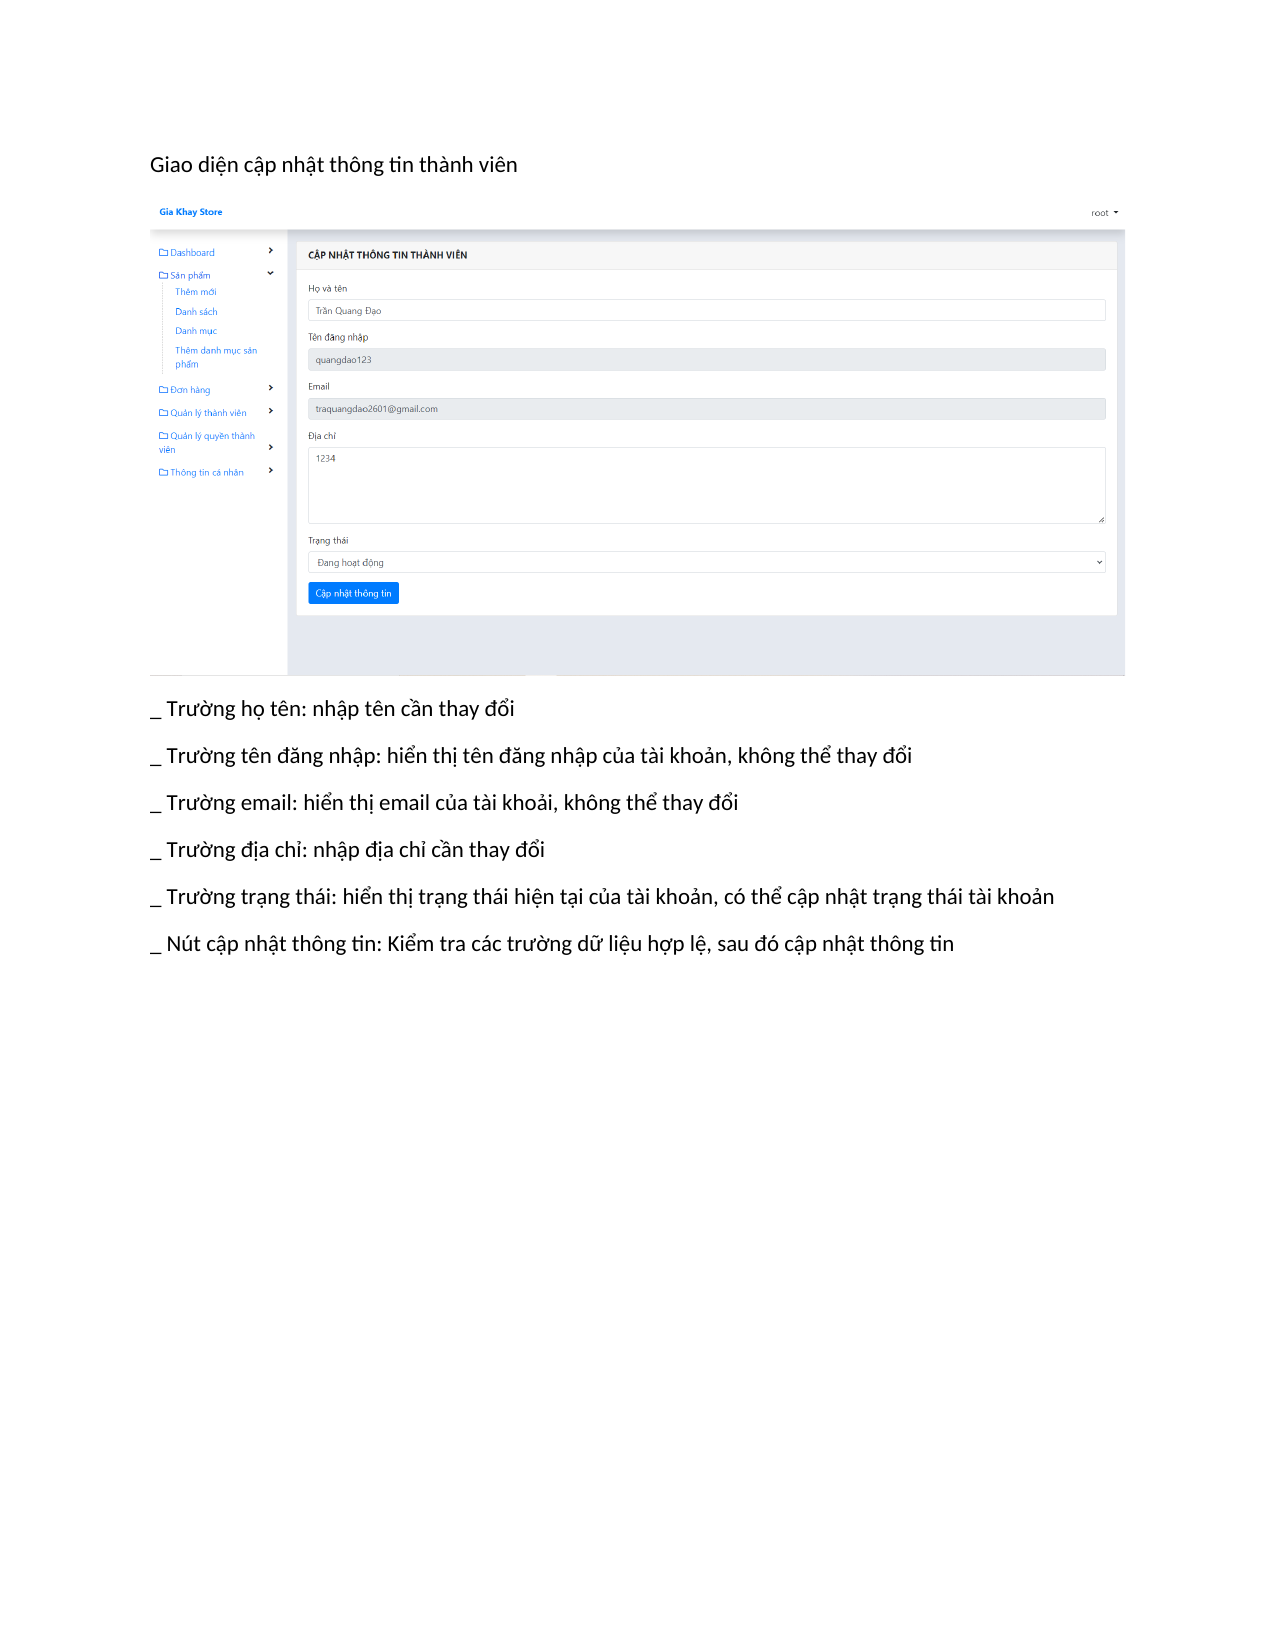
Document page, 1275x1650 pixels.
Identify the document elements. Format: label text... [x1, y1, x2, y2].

text _ Trường email: hiển thị email của tài khoải, không thể thay đổi [150, 788, 1125, 816]
text _ Trường trạng thái: hiển thị trạng thái hiện tại của tài khoản, có thể cập nhật trạng thái tài khoản [150, 882, 1125, 910]
text _ Nút cập nhật thông tin: Kiểm tra các trường dữ liệu hợp lệ, sau đó cập nhật thông tin [150, 929, 1125, 957]
text _ Trường họ tên: nhập tên cần thay đổi [150, 694, 1125, 723]
text _ Trường tên đăng nhập: hiển thị tên đăng nhập của tài khoản, không thể thay đổi [150, 741, 1125, 769]
text _ Trường địa chỉ: nhập địa chỉ cần thay đổi [150, 835, 1125, 863]
picture [150, 196, 1125, 676]
text Giao diện cập nhật thông tin thành viên [150, 150, 1125, 178]
